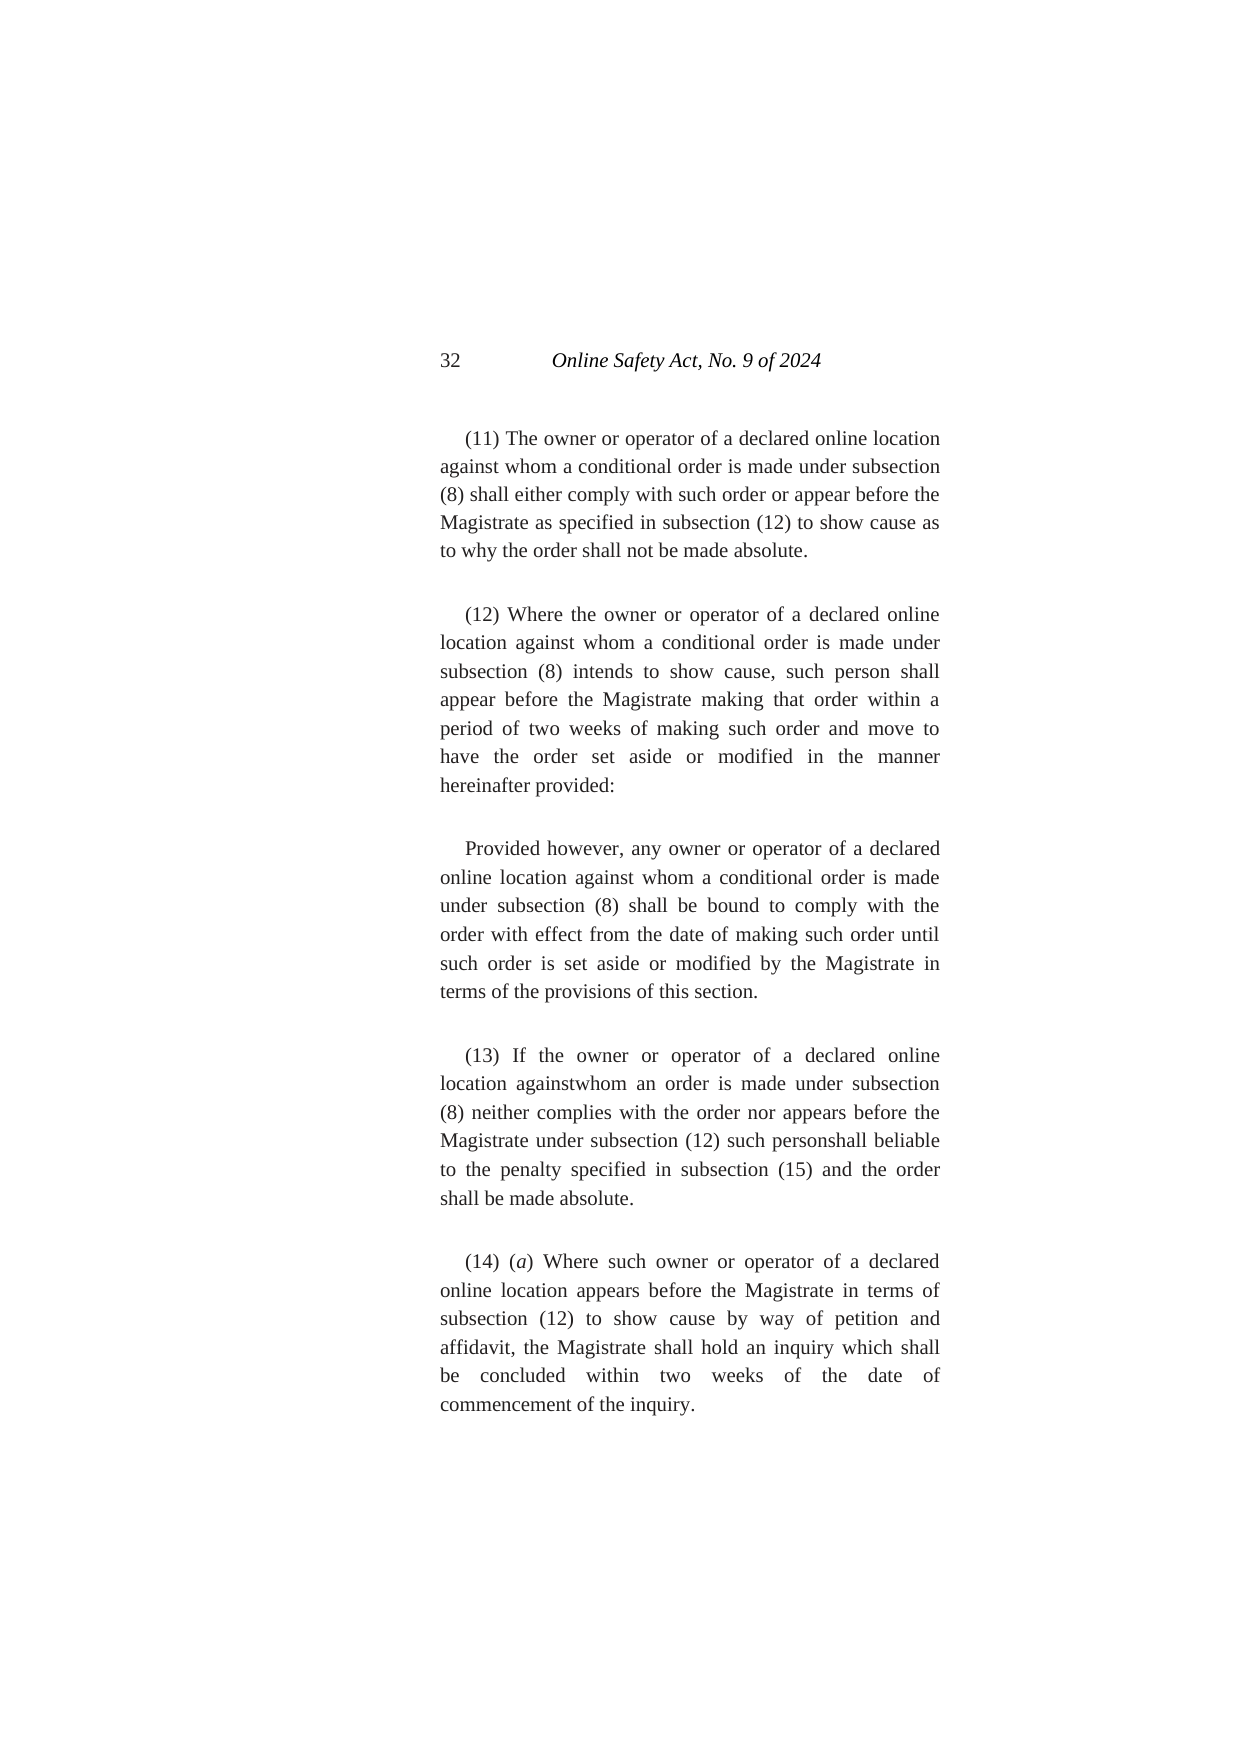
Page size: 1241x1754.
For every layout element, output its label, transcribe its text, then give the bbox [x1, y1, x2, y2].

text (12) Where the owner or operator of a declared online location against whom a conditional order is made under subsection (8) intends to show cause, such person shall appear before the Magistrate making that order within a period of two weeks of making such order and move to have the order set aside or modified in the manner hereinafter provided: [440, 601, 941, 797]
text (11) The owner or operator of a declared online location against whom a conditional order is made under subsection (8) shall either comply with such order or appear before the Magistrate as specified in subsection (12) to show cause as to why the order shall not be made absolute. [440, 426, 941, 562]
text (13) If the owner or operator of a declared online location againstwhom an order is made under subsection (8) neither complies with the order nor appears before the Magistrate under subsection (12) such personshall beliable to the penalty specified in subsection (15) and the order shall be made absolute. [440, 1043, 941, 1209]
text 32 Online Safety Act, No. 9 of 2024 [440, 345, 1090, 373]
text Provided however, any owner or operator of a declared online location against whom a conditional order is made under subsection (8) shall be bound to comply with the order with effect from the date of making such order until such order is set aside or modified by the Magistrate in terms of the provisions of this section. [440, 836, 941, 1003]
text (14) (a) Where such owner or operator of a declared online location appears before the Magistrate in terms of subsection (12) to show cause by way of petition and affidavit, the Magistrate shall hold an inquiry which shall be concluded within two weeks of the date of commencement of the inquiry. [440, 1249, 941, 1416]
